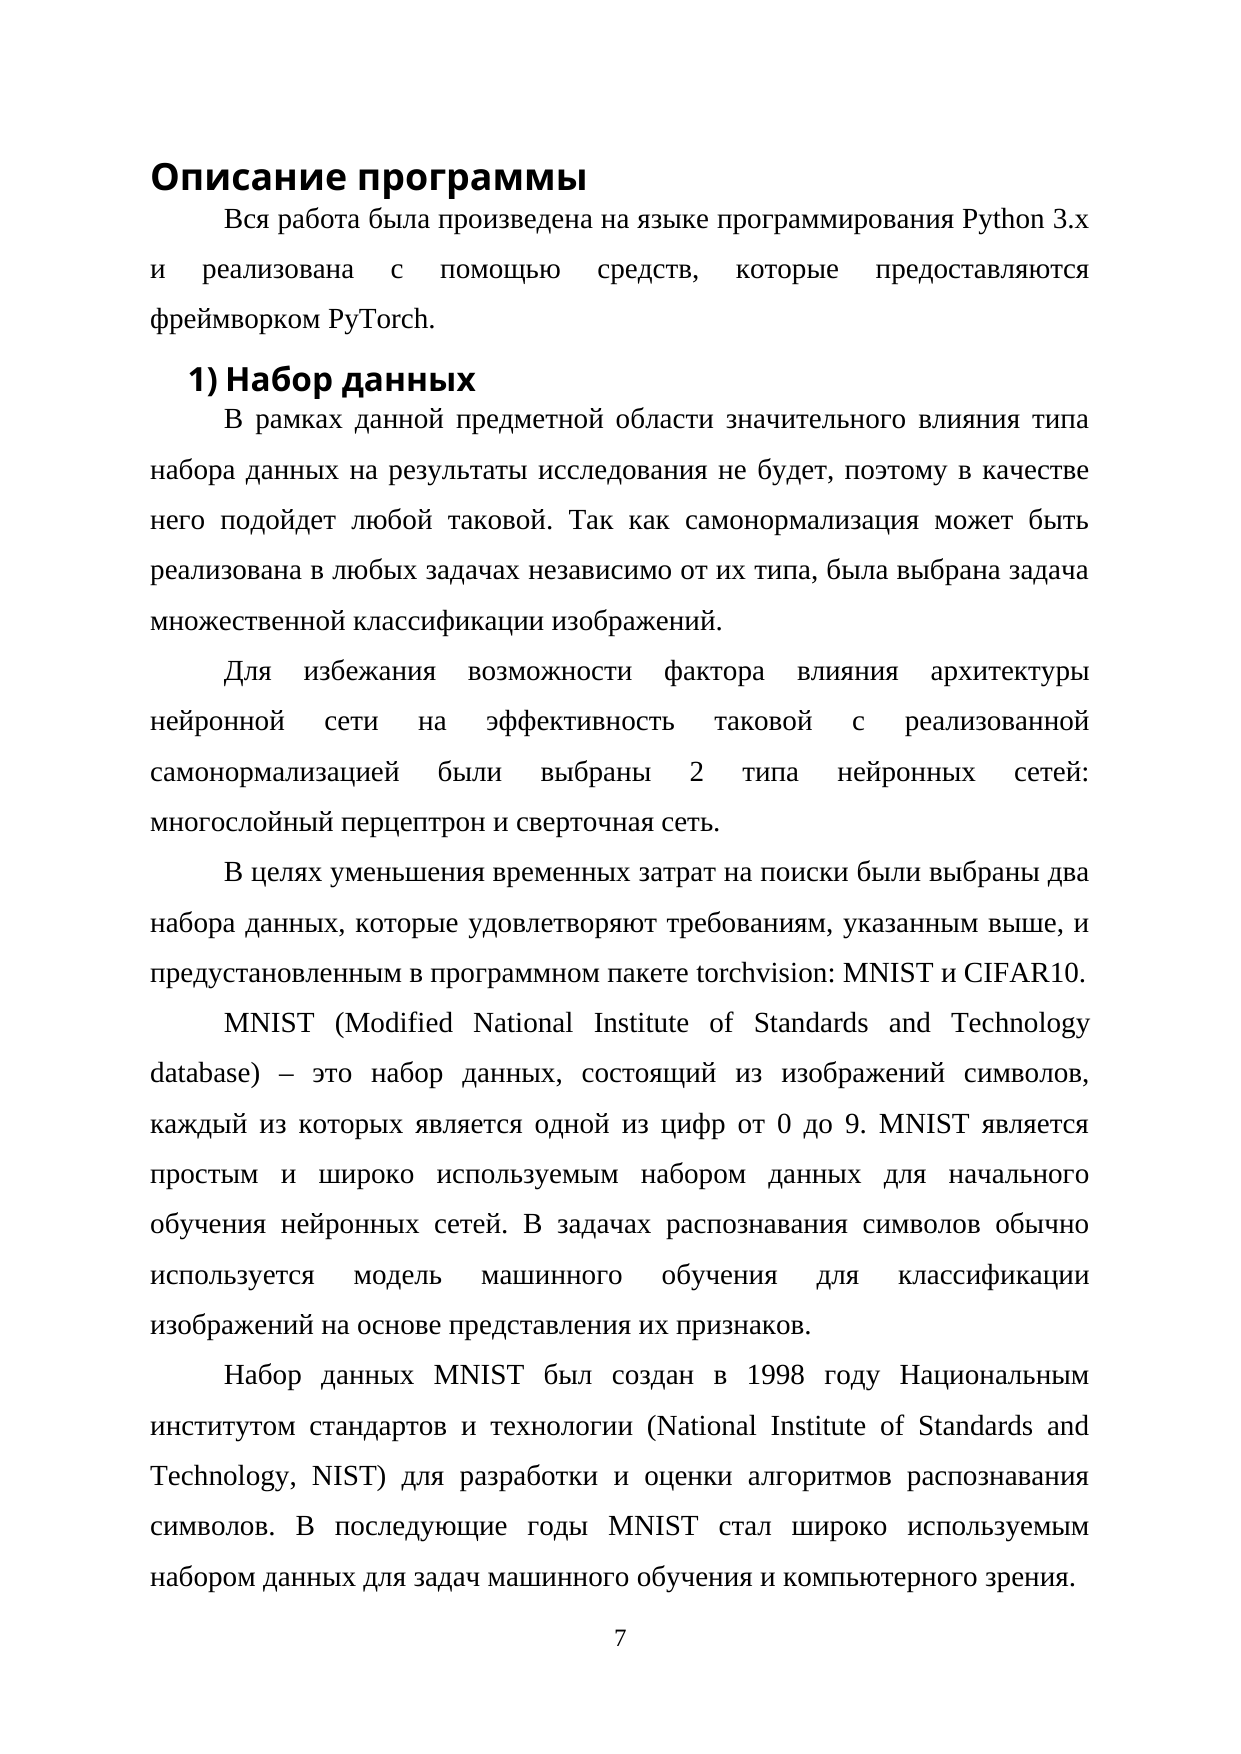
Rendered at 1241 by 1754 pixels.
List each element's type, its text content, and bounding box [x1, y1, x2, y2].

text Для избежания возможности фактора влияния архитектуры нейронной сети на эффективность таковой с реализованной самонормализацией были выбраны 2 типа нейронных сетей: многослойный перцептрон и сверточная сеть. [150, 653, 1090, 838]
text Вся работа была произведена на языке программирования Python 3.x и реализована с помощью средств, которые предоставляются фреймворком PyTorch. [150, 201, 1090, 335]
text Набор данных MNIST был создан в 1998 году Национальным институтом стандартов и технологии (National Institute of Standards and Technology, NIST) для разработки и оценки алгоритмов распознавания символов. В последующие годы MNIST стал широко используемым набором данных для задач машинного обучения и компьютерного зрения. [150, 1357, 1090, 1592]
text MNIST (Modified National Institute of Standards and Technology database) – это набор данных, состоящий из изображений символов, каждый из которых является одной из цифр от 0 до 9. MNIST является простым и широко используемым набором данных для начального обучения нейронных сетей. В задачах распознавания символов обычно используется модель машинного обучения для классификации изображений на основе представления их признаков. [150, 1005, 1090, 1341]
text В целях уменьшения временных затрат на поиски были выбраны два набора данных, которые удовлетворяют требованиям, указанным выше, и предустановленным в программном пакете torchvision: MNIST и CIFAR10. [150, 854, 1090, 988]
subtitle Набор данных [187, 356, 1090, 402]
subtitle Описание программы [150, 150, 1090, 201]
text В рамках данной предметной области значительного влияния типа набора данных на результаты исследования не будет, поэтому в качестве него подойдет любой таковой. Так как самонормализация может быть реализована в любых задачах независимо от их типа, была выбрана задача множественной классификации изображений. [150, 402, 1090, 636]
